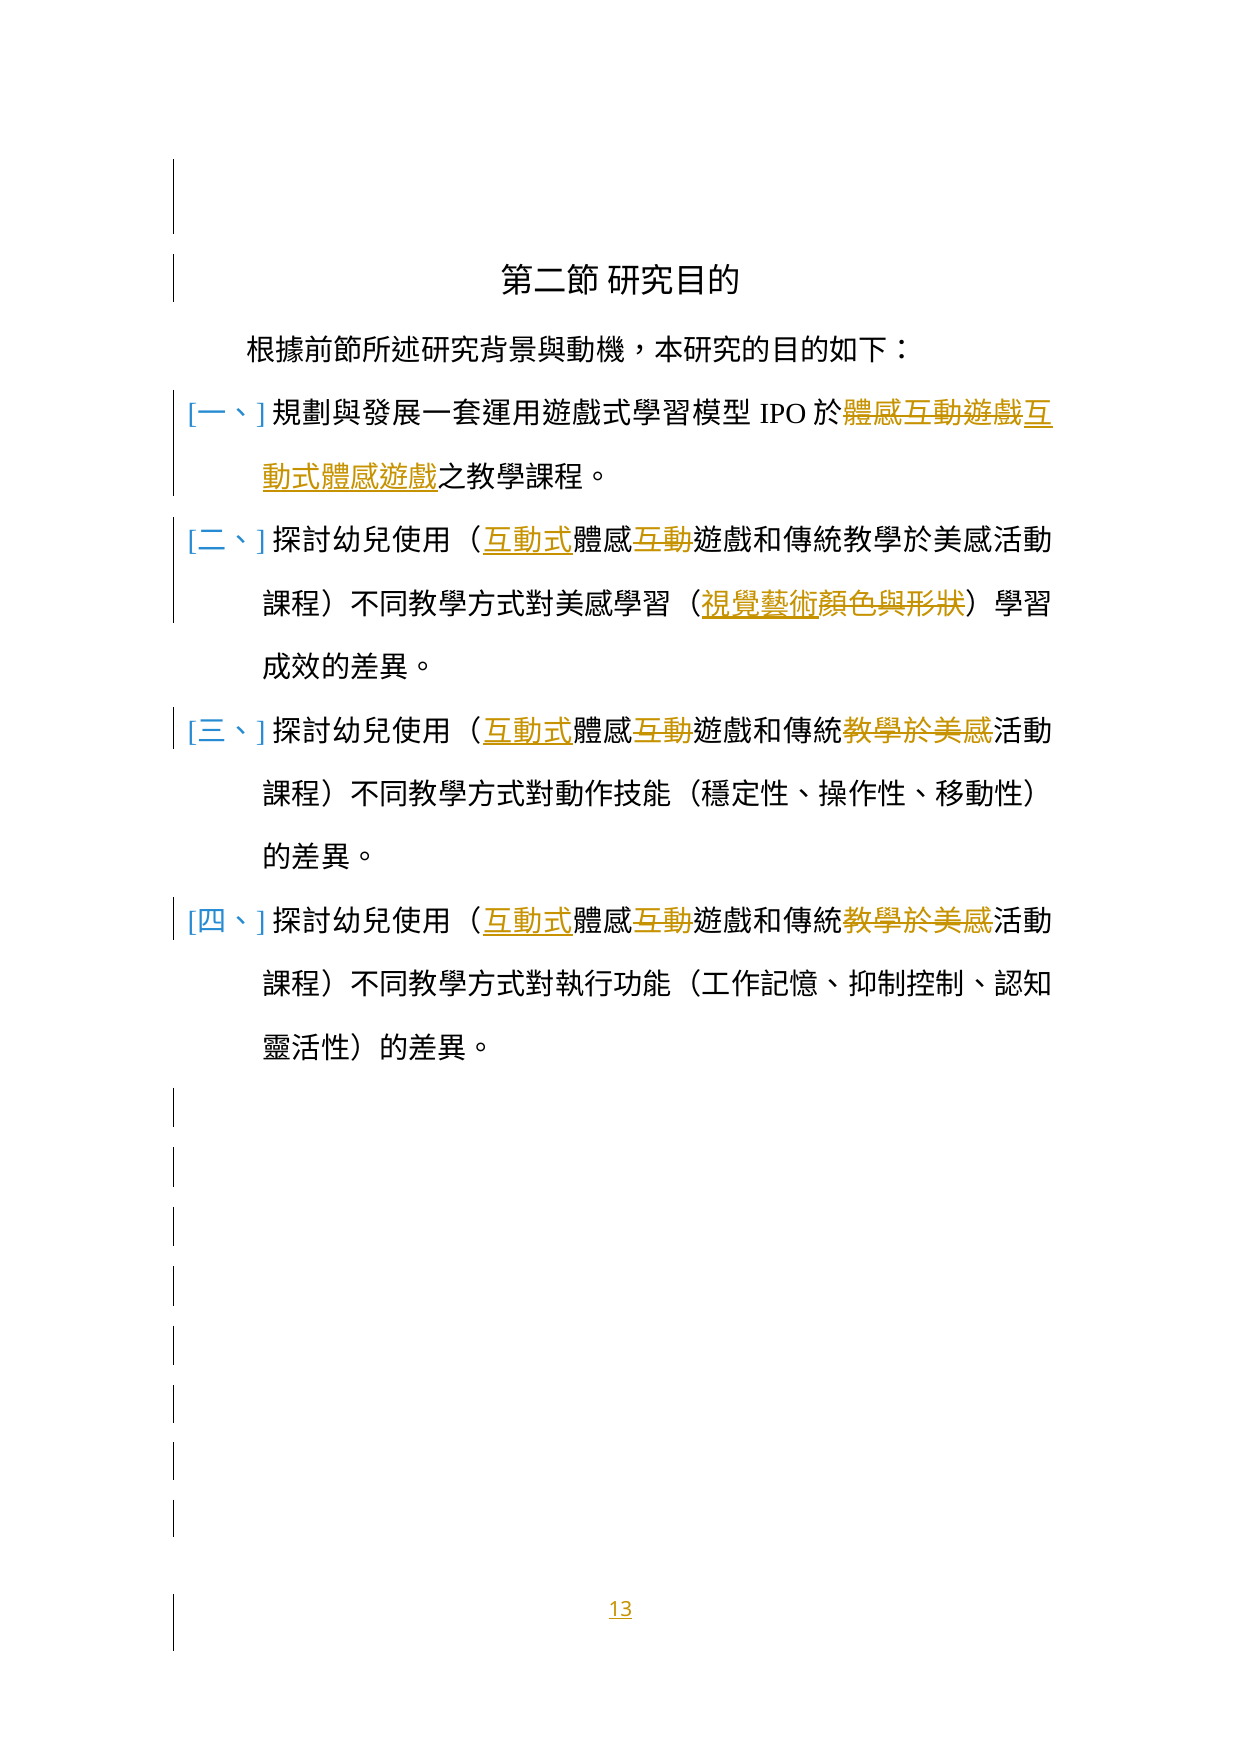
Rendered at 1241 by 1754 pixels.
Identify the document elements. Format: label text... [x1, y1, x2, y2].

list 探討幼兒使用（體感遊戲和傳統活動課程）不同教學方式對執行功能（工作記憶、抑制控制、認知靈活性）的差異。 [187, 897, 1053, 1067]
list 探討幼兒使用（體感遊戲和傳統教學於美感活動課程）不同教學方式對美感學習（）學習成效的差異。 [187, 517, 1053, 686]
text 第二節 研究目的 [187, 254, 1053, 302]
text 根據前節所述研究背景與動機，本研究的目的如下： [187, 326, 1053, 369]
list 探討幼兒使用（體感遊戲和傳統活動課程）不同教學方式對動作技能（穩定性、操作性、移動性）的差異。 [187, 707, 1053, 876]
list 規劃與發展一套運用遊戲式學習模型IPO於之教學課程。 [187, 390, 1053, 496]
